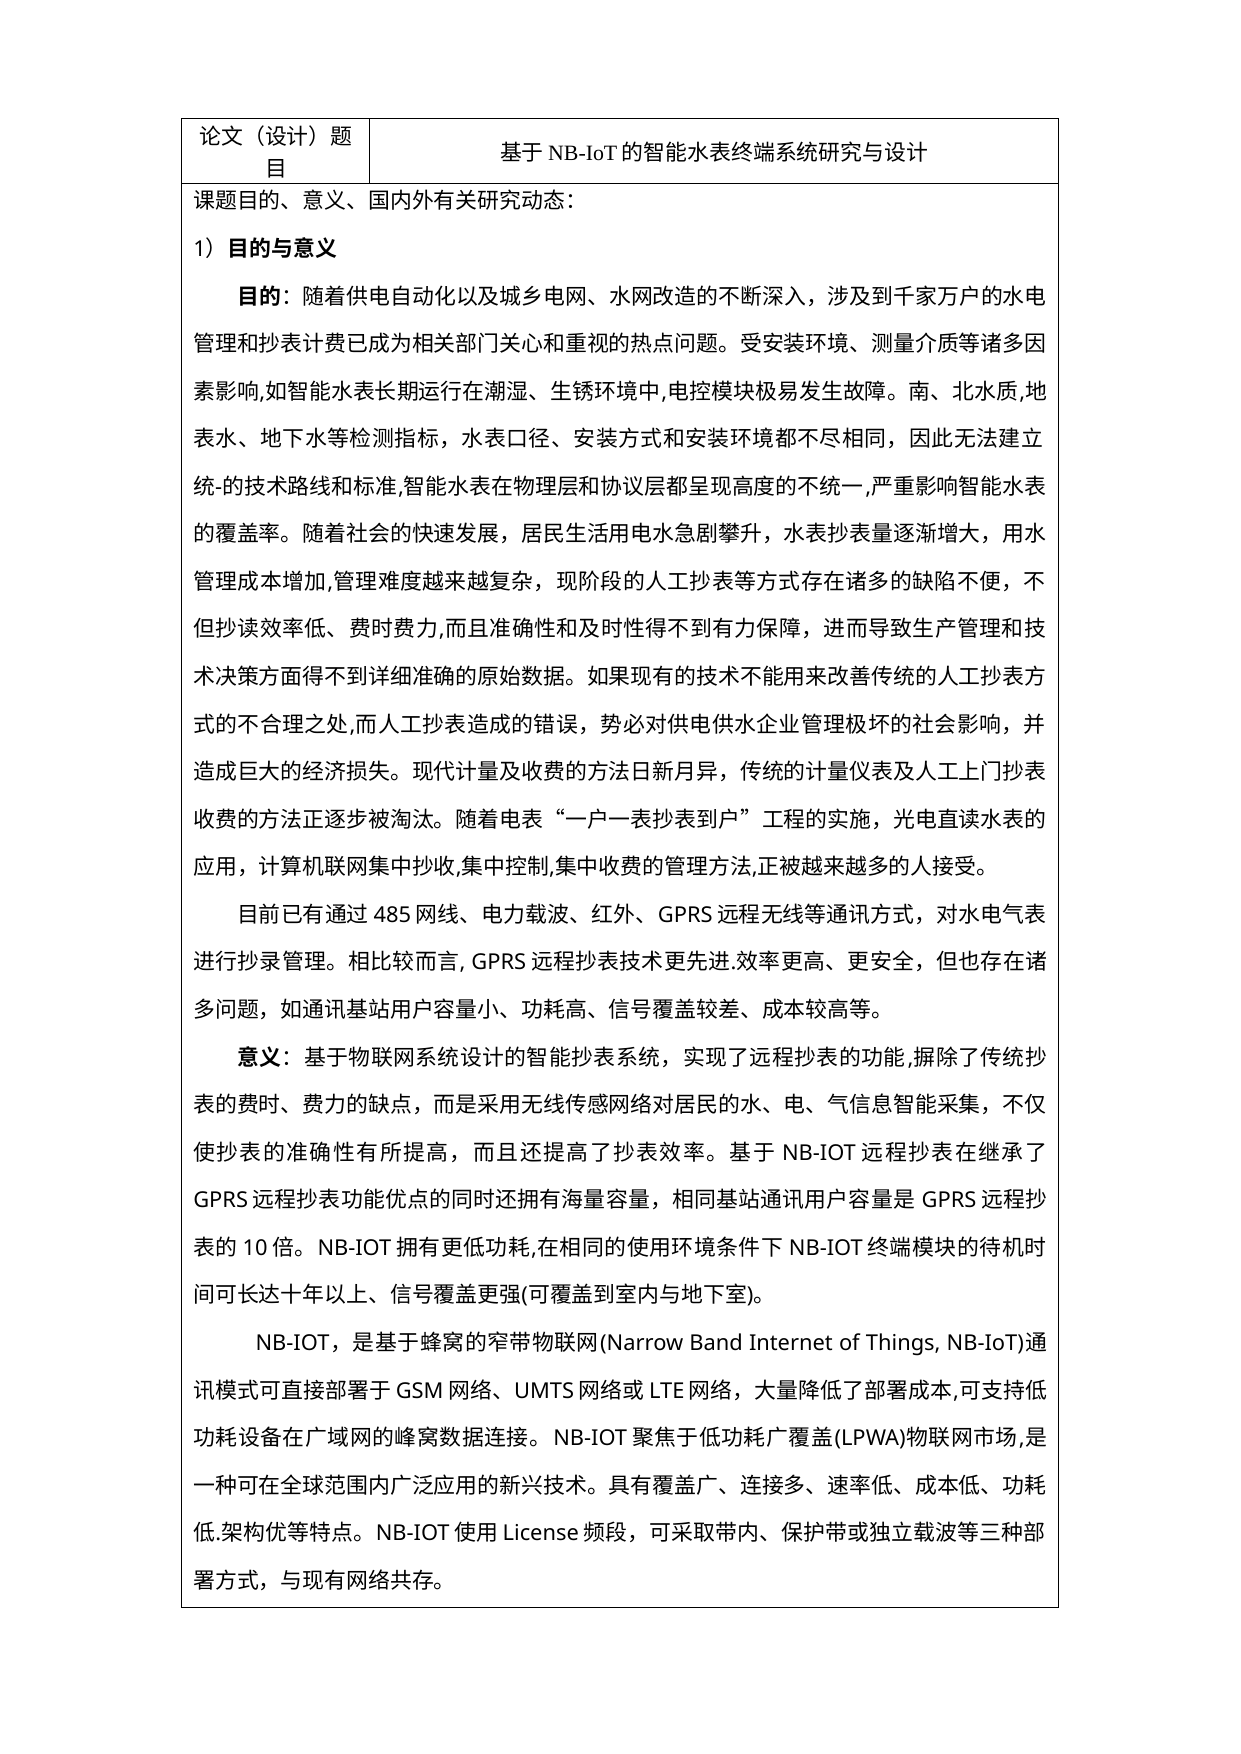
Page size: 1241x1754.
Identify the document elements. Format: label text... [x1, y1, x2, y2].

table_header 基于NB-IoT的智能水表终端系统研究与设计 [370, 119, 1058, 182]
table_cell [182, 184, 1058, 1607]
table_header 论文（设计）题目 [182, 119, 369, 182]
